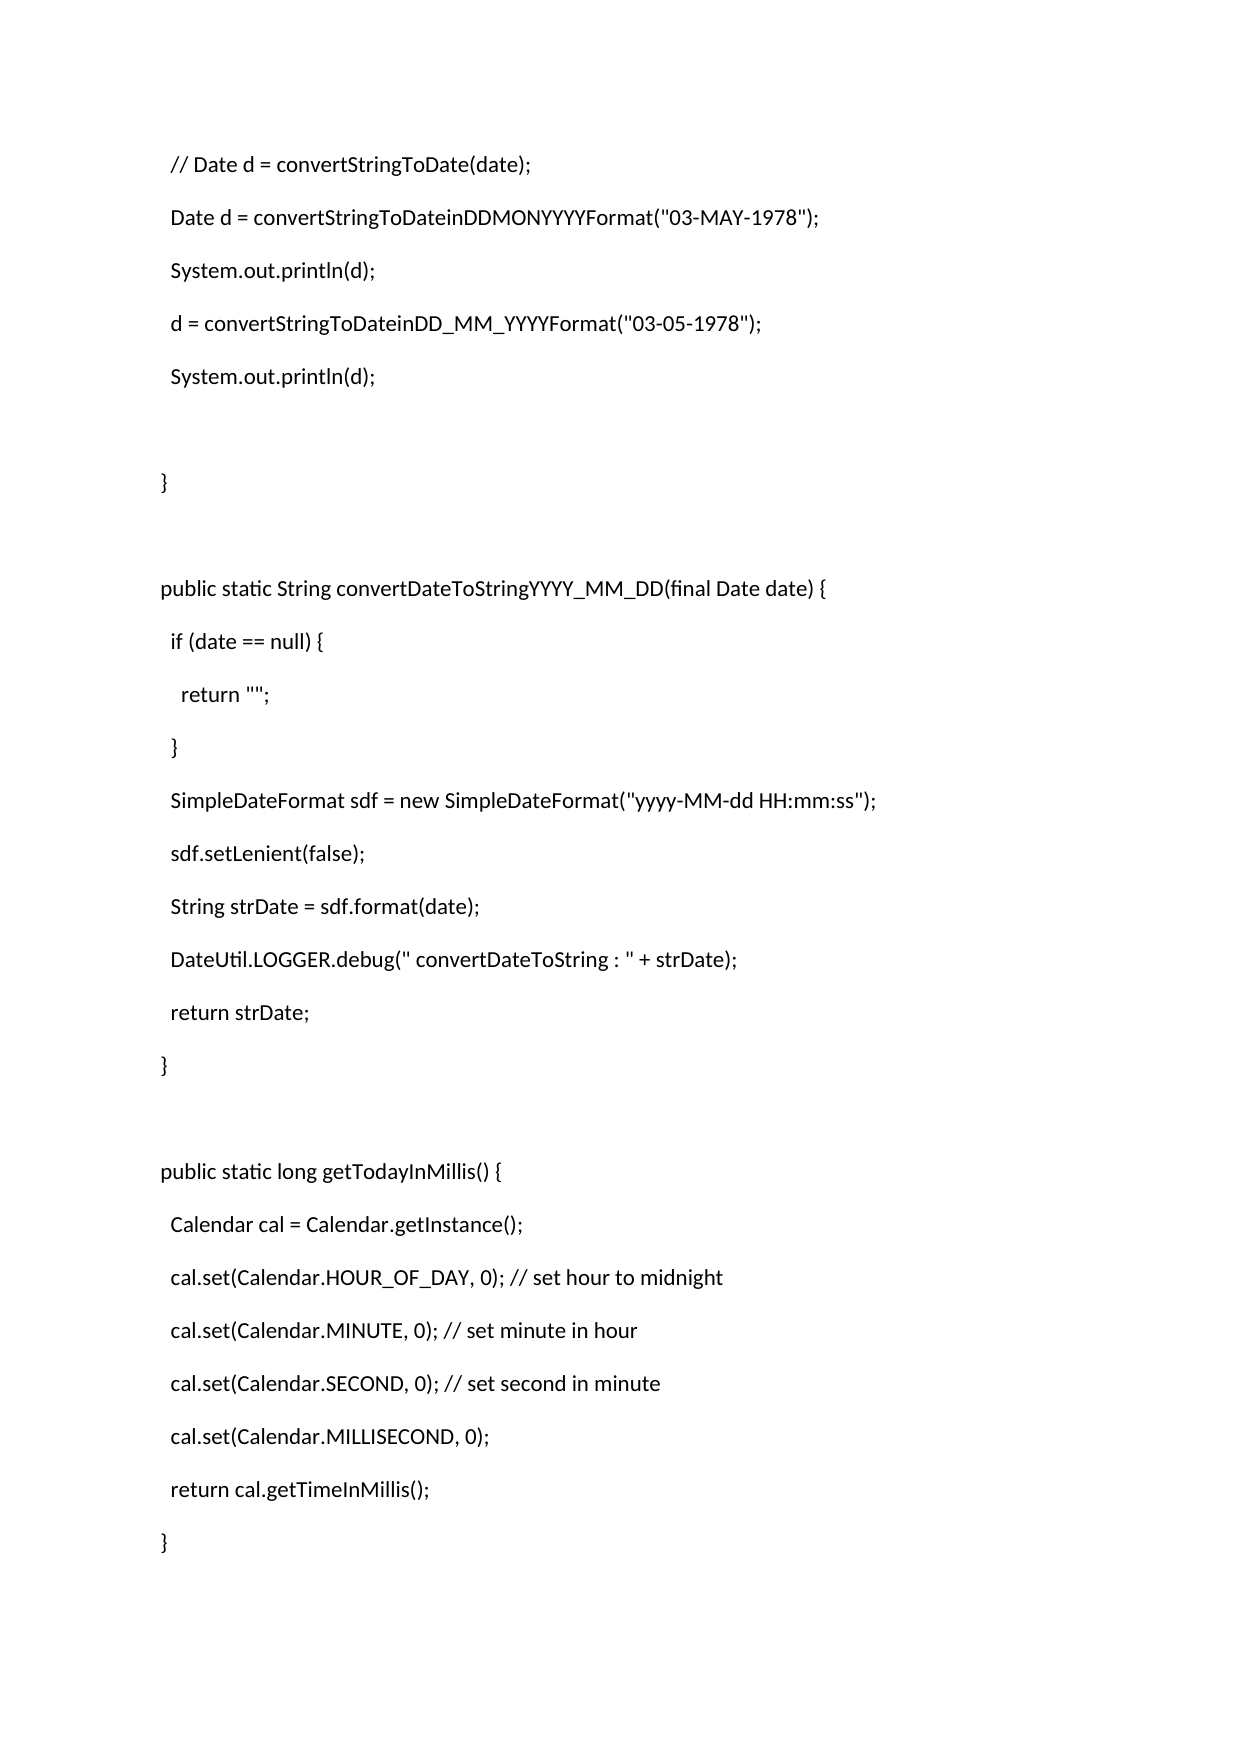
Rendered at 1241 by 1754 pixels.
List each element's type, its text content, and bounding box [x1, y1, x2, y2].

text cal.set(Calendar.HOUR_OF_DAY, 0); // set hour to midnight [150, 1263, 1090, 1291]
text System.out.println(d); [150, 256, 1090, 284]
text } [150, 1528, 1090, 1557]
text System.out.println(d); [150, 362, 1090, 390]
text return ""; [150, 680, 1090, 708]
text Date d = convertStringToDateinDDMONYYYYFormat("03-MAY-1978"); [150, 203, 1090, 231]
text d = convertStringToDateinDD_MM_YYYYFormat("03-05-1978"); [150, 309, 1090, 337]
text // Date d = convertStringToDate(date); [150, 150, 1090, 178]
text if (date == null) { [150, 627, 1090, 655]
text public static long getTodayInMillis() { [150, 1157, 1090, 1185]
text DateUtil.LOGGER.debug(" convertDateToString : " + strDate); [150, 945, 1090, 973]
text cal.set(Calendar.SECOND, 0); // set second in minute [150, 1369, 1090, 1397]
text return strDate; [150, 998, 1090, 1026]
text String strDate = sdf.format(date); [150, 892, 1090, 920]
text } [150, 468, 1090, 496]
text public static String convertDateToStringYYYY_MM_DD(final Date date) { [150, 574, 1090, 602]
text sdf.setLenient(false); [150, 839, 1090, 867]
text } [150, 733, 1090, 761]
text Calendar cal = Calendar.getInstance(); [150, 1210, 1090, 1238]
text } [150, 1051, 1090, 1079]
text return cal.getTimeInMillis(); [150, 1476, 1090, 1503]
text cal.set(Calendar.MILLISECOND, 0); [150, 1422, 1090, 1451]
text cal.set(Calendar.MINUTE, 0); // set minute in hour [150, 1316, 1090, 1344]
text SimpleDateFormat sdf = new SimpleDateFormat("yyyy-MM-dd HH:mm:ss"); [150, 786, 1090, 814]
